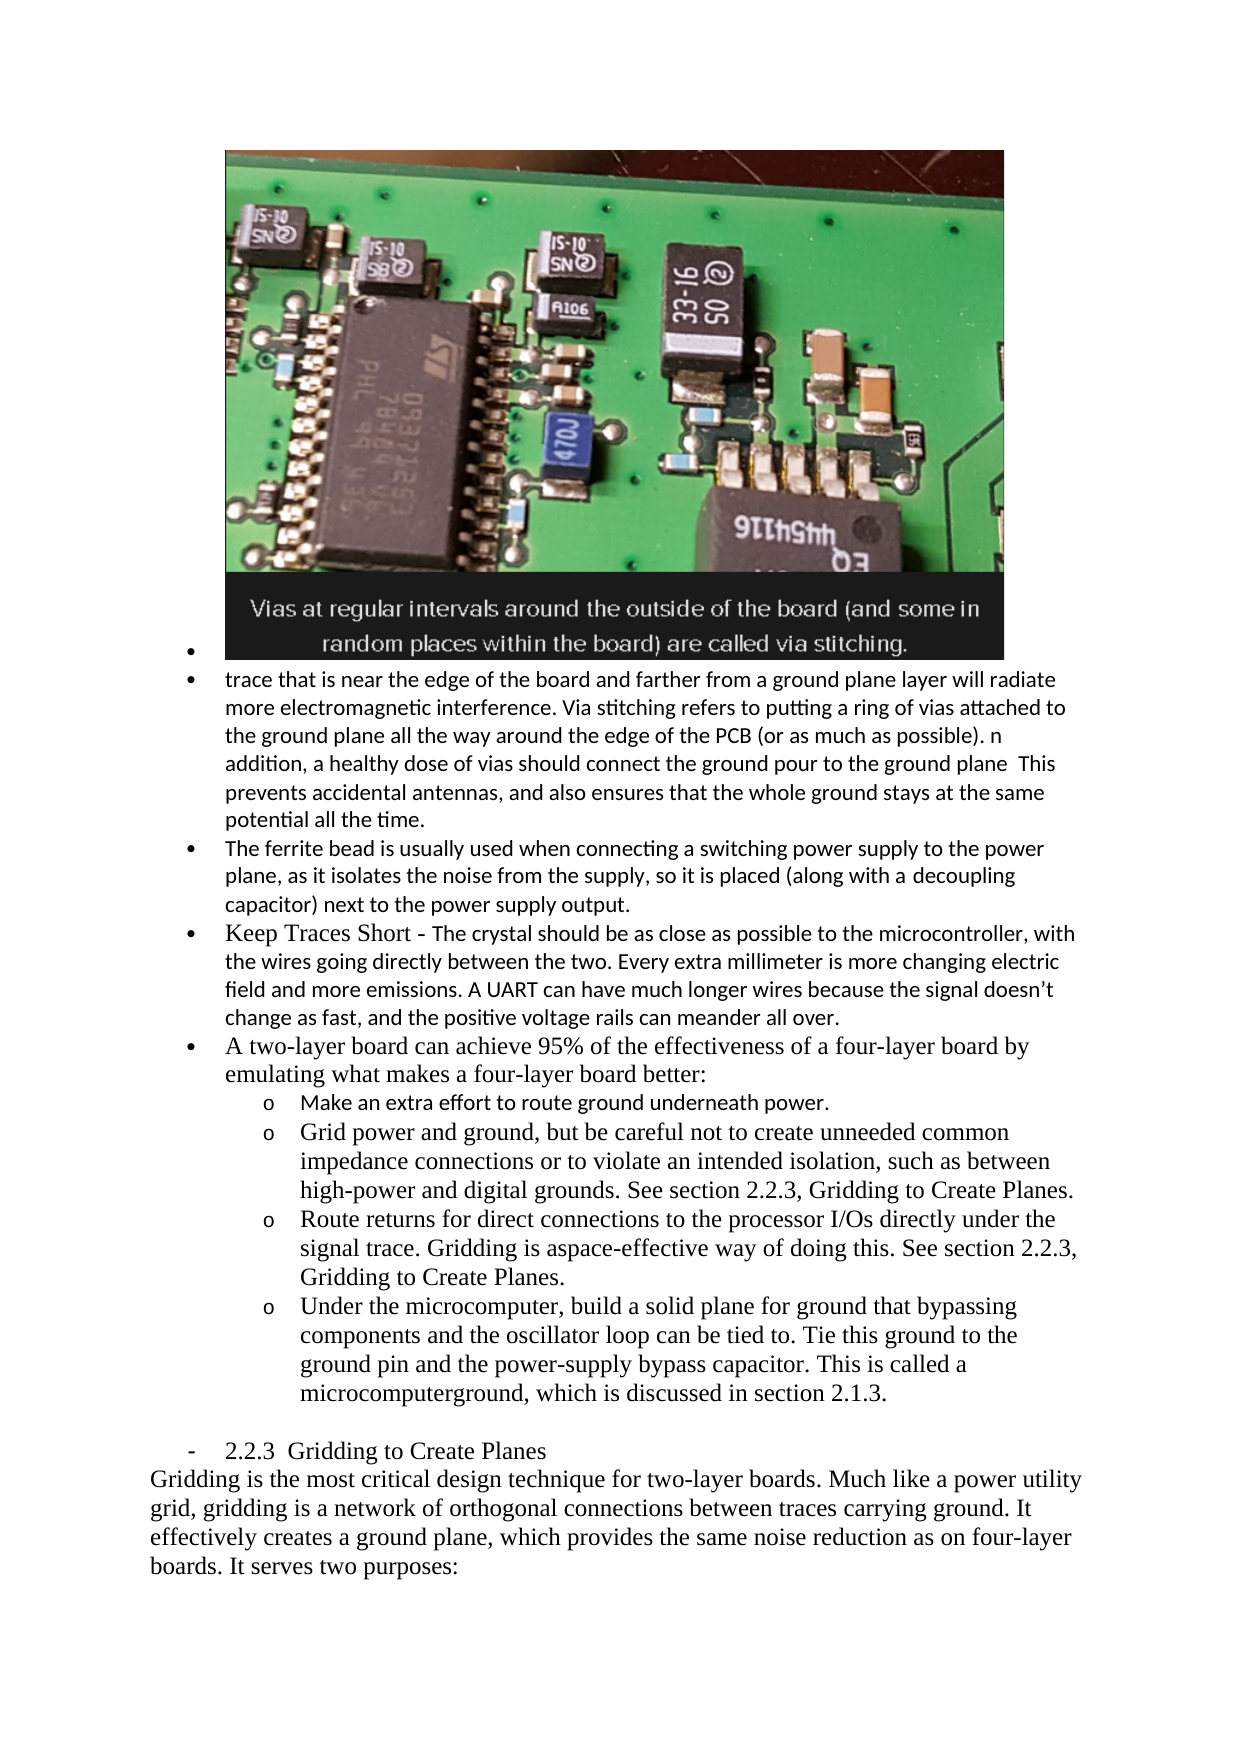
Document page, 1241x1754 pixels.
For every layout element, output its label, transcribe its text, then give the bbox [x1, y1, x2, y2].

list Keep Traces Short - The crystal should be as close as possible to the microcontroller, with the wires going directly between the two. Every extra millimeter is more changing electric field and more emissions. A UART can have much longer wires because the signal doesn’t change as fast, and the positive voltage rails can meander all over. [187, 918, 1090, 1031]
list The ferrite bead is usually used when connecting a switching power supply to the power plane, as it isolates the noise from the supply, so it is placed (along with a decoupling capacitor) next to the power supply output. [187, 834, 1090, 918]
picture [225, 150, 1005, 660]
list Under the microcomputer, build a solid plane for ground that bypassing components and the oscillator loop can be tied to. Tie this ground to the ground pin and the power-supply bypass capacitor. This is called a microcomputerground, which is discussed in section 2.1.3. [262, 1291, 1090, 1407]
list Grid power and ground, but be careful not to create unneeded common impedance connections or to violate an intended isolation, such as between high-power and digital grounds. See section 2.2.3, Gridding to Create Planes. [262, 1117, 1090, 1204]
list Route returns for direct connections to the processor I/Os directly under the signal trace. Gridding is aspace-effective way of doing this. See section 2.2.3, Gridding to Create Planes. [262, 1204, 1090, 1291]
list A two-layer board can achieve 95% of the effectiveness of a four-layer board by emulating what makes a four-layer board better: [187, 1031, 1090, 1088]
list 2.2.3 Gridding to Create Planes [187, 1436, 1090, 1464]
text Gridding is the most critical design technique for two-layer boards. Much like a power utility grid, gridding is a network of orthogonal connections between traces carrying ground. It effectively creates a ground plane, which provides the same noise reduction as on four-layer boards. It serves two purposes: [150, 1464, 1090, 1579]
list trace that is near the edge of the board and farther from a ground plane layer will radiate more electromagnetic interference. Via stitching refers to putting a ring of vias attached to the ground plane all the way around the edge of the PCB (or as much as possible). n addition, a healthy dose of vias should connect the ground pour to the ground plane This prevents accidental antennas, and also ensures that the whole ground stays at the same potential all the time. [187, 666, 1090, 834]
list Make an extra effort to route ground underneath power. [262, 1088, 1090, 1117]
